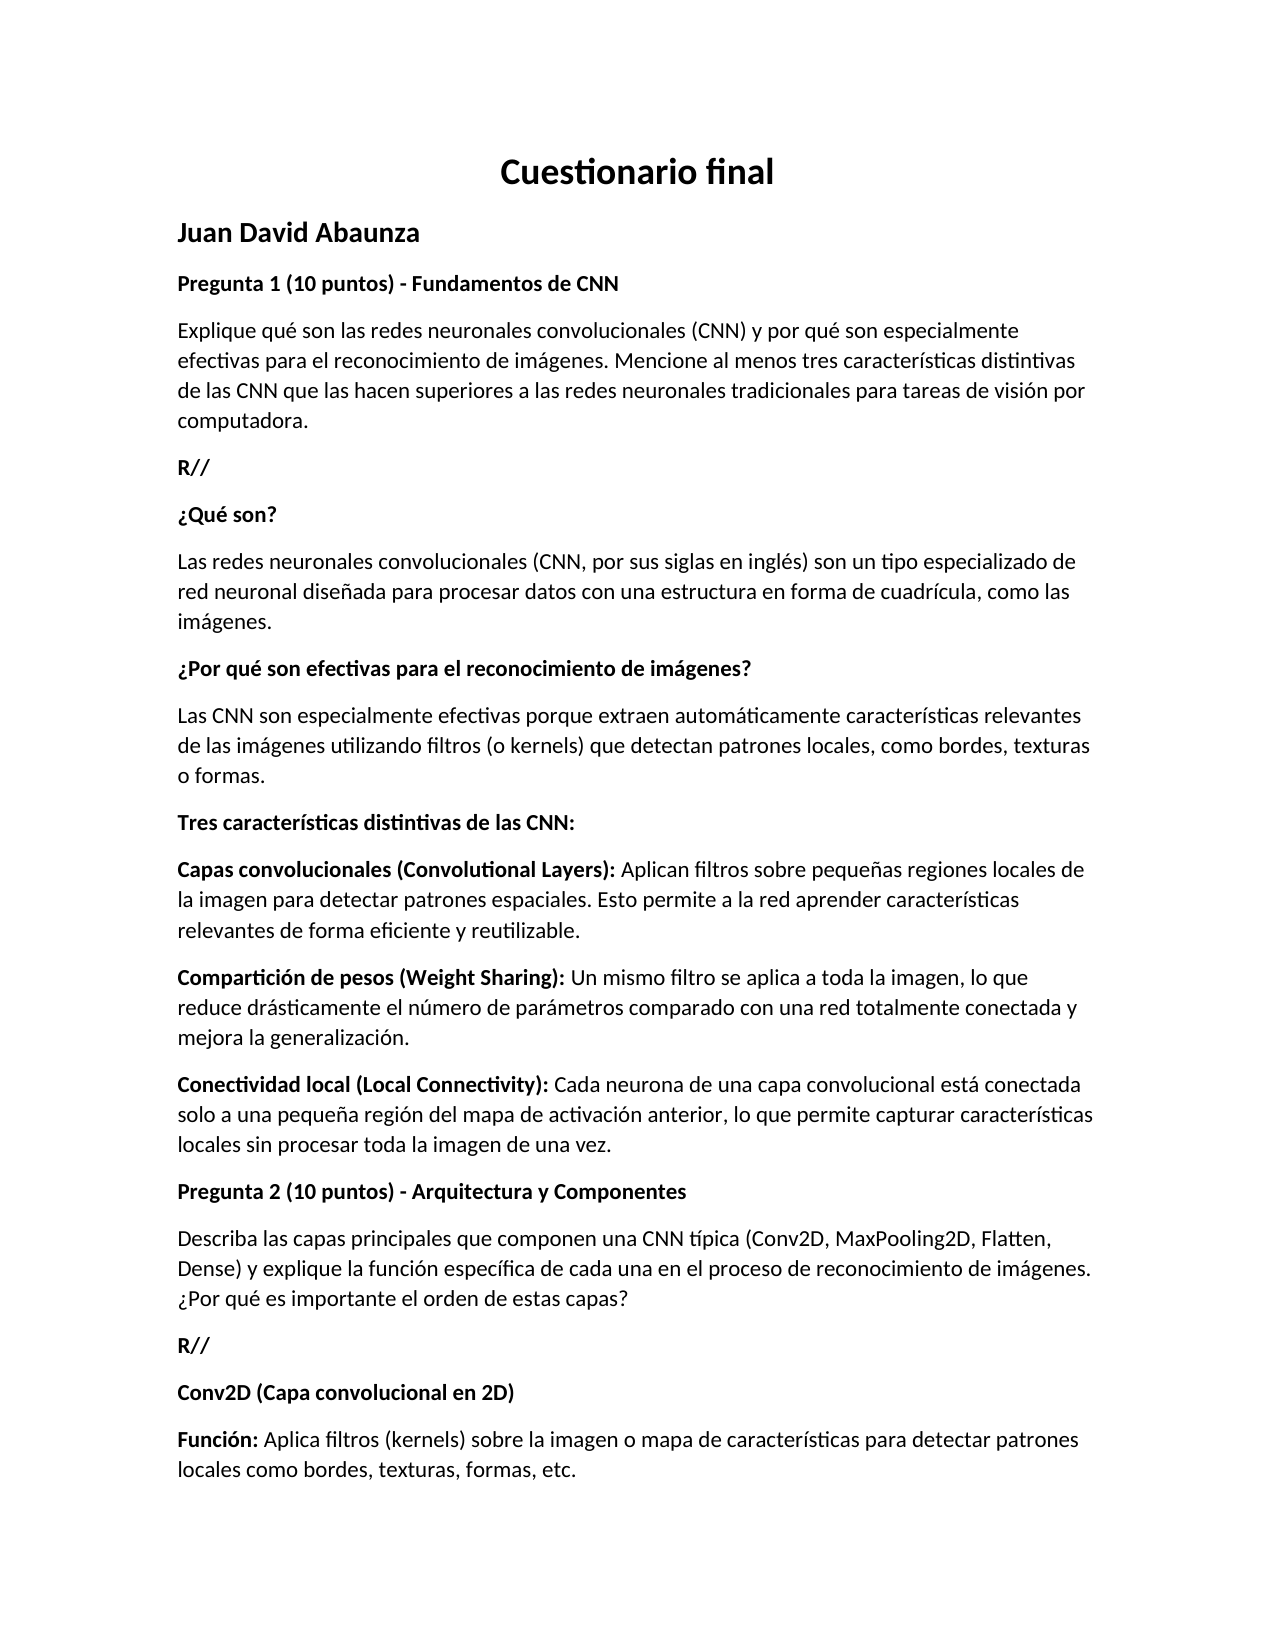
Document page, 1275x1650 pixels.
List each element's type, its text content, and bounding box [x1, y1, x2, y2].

text R// [177, 1331, 1098, 1359]
text Pregunta 1 (10 puntos) - Fundamentos de CNN [177, 269, 1098, 297]
text Conv2D (Capa convolucional en 2D) [177, 1378, 1098, 1406]
text Juan David Abaunza [177, 214, 1098, 249]
text Función: Aplica filtros (kernels) sobre la imagen o mapa de características para detectar patrones locales como bordes, texturas, formas, etc. [177, 1425, 1098, 1483]
text Las CNN son especialmente efectivas porque extraen automáticamente características relevantes de las imágenes utilizando filtros (o kernels) que detectan patrones locales, como bordes, texturas o formas. [177, 701, 1098, 789]
text Capas convolucionales (Convolutional Layers): Aplican filtros sobre pequeñas regiones locales de la imagen para detectar patrones espaciales. Esto permite a la red aprender características relevantes de forma eficiente y reutilizable. [177, 855, 1098, 944]
text R// [177, 453, 1098, 481]
text Conectividad local (Local Connectivity): Cada neurona de una capa convolucional está conectada solo a una pequeña región del mapa de activación anterior, lo que permite capturar características locales sin procesar toda la imagen de una vez. [177, 1070, 1098, 1158]
text Explique qué son las redes neuronales convolucionales (CNN) y por qué son especialmente efectivas para el reconocimiento de imágenes. Mencione al menos tres características distintivas de las CNN que las hacen superiores a las redes neuronales tradicionales para tareas de visión por computadora. [177, 316, 1098, 434]
text Tres características distintivas de las CNN: [177, 808, 1098, 836]
text Compartición de pesos (Weight Sharing): Un mismo filtro se aplica a toda la imagen, lo que reduce drásticamente el número de parámetros comparado con una red totalmente conectada y mejora la generalización. [177, 963, 1098, 1051]
text ¿Qué son? [177, 500, 1098, 528]
text Las redes neuronales convolucionales (CNN, por sus siglas en inglés) son un tipo especializado de red neuronal diseñada para procesar datos con una estructura en forma de cuadrícula, como las imágenes. [177, 547, 1098, 635]
text Cuestionario final [177, 148, 1098, 193]
text Describa las capas principales que componen una CNN típica (Conv2D, MaxPooling2D, Flatten, Dense) y explique la función específica de cada una en el proceso de reconocimiento de imágenes. ¿Por qué es importante el orden de estas capas? [177, 1224, 1098, 1312]
text Pregunta 2 (10 puntos) - Arquitectura y Componentes [177, 1177, 1098, 1205]
text ¿Por qué son efectivas para el reconocimiento de imágenes? [177, 654, 1098, 682]
